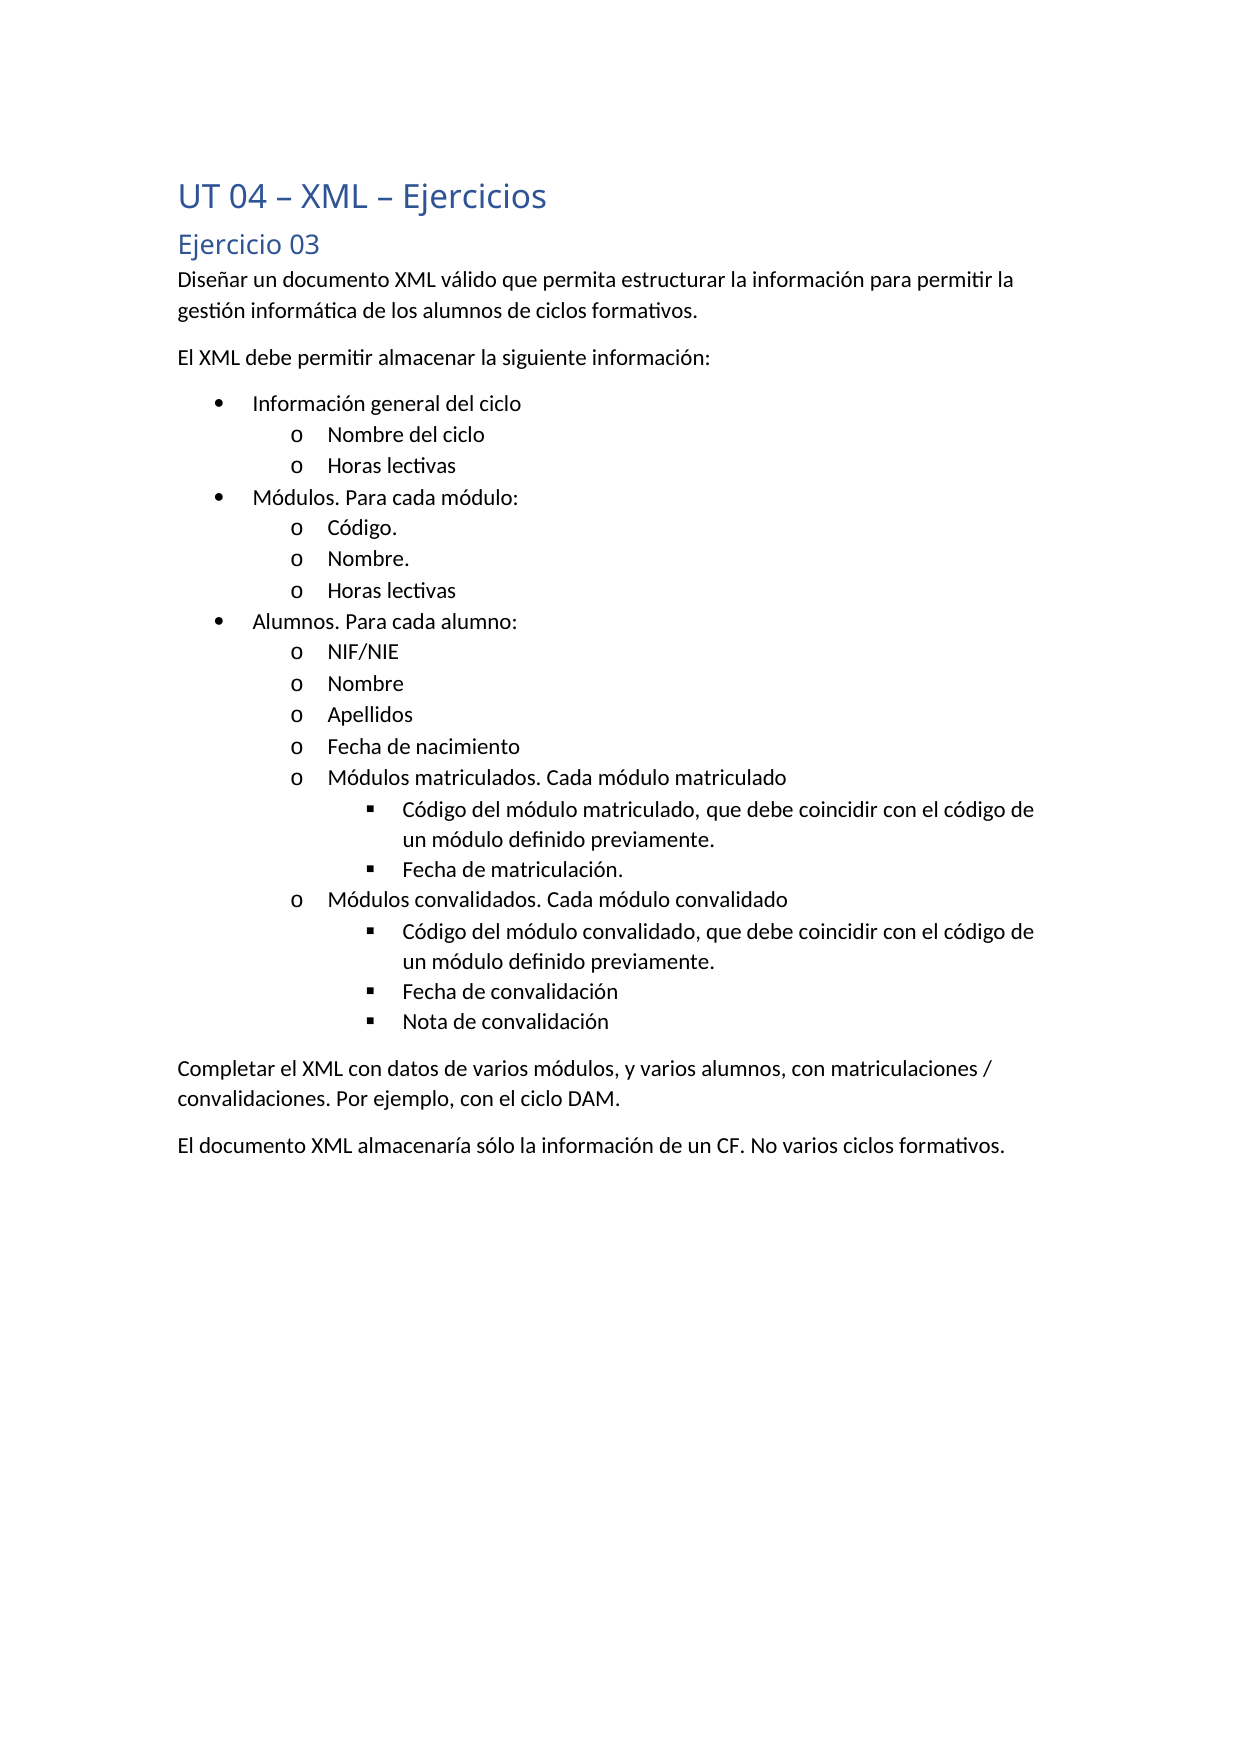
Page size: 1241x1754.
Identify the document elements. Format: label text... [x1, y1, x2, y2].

list Apellidos [290, 700, 1063, 729]
text El XML debe permitir almacenar la siguiente información: [177, 343, 1063, 371]
text Completar el XML con datos de varios módulos, y varios alumnos, con matriculaciones / convalidaciones. Por ejemplo, con el ciclo DAM. [177, 1054, 1063, 1112]
list Código. [290, 513, 1063, 542]
list Horas lectivas [290, 451, 1063, 480]
list Módulos convalidados. Cada módulo convalidado [290, 885, 1063, 914]
list Información general del ciclo [215, 389, 1063, 417]
list Alumnos. Para cada alumno: [215, 607, 1063, 635]
list Código del módulo matriculado, que debe coincidir con el código de un módulo definido previamente. [365, 795, 1063, 853]
list Nombre [290, 669, 1063, 698]
subtitle UT 04 – XML – Ejercicios [177, 173, 1063, 218]
list Módulos matriculados. Cada módulo matriculado [290, 763, 1063, 792]
list Fecha de convalidación [365, 977, 1063, 1005]
list Horas lectivas [290, 576, 1063, 605]
text Diseñar un documento XML válido que permita estructurar la información para permitir la gestión informática de los alumnos de ciclos formativos. [177, 266, 1063, 324]
text El documento XML almacenaría sólo la información de un CF. No varios ciclos formativos. [177, 1131, 1063, 1159]
list Fecha de nacimiento [290, 732, 1063, 761]
list Nombre del ciclo [290, 420, 1063, 449]
list Código del módulo convalidado, que debe coincidir con el código de un módulo definido previamente. [365, 917, 1063, 975]
list Módulos. Para cada módulo: [215, 483, 1063, 511]
list Nota de convalidación [365, 1007, 1063, 1035]
subtitle Ejercicio 03 [177, 226, 1063, 263]
list Nombre. [290, 544, 1063, 573]
list Fecha de matriculación. [365, 855, 1063, 883]
list NIF/NIE [290, 637, 1063, 667]
